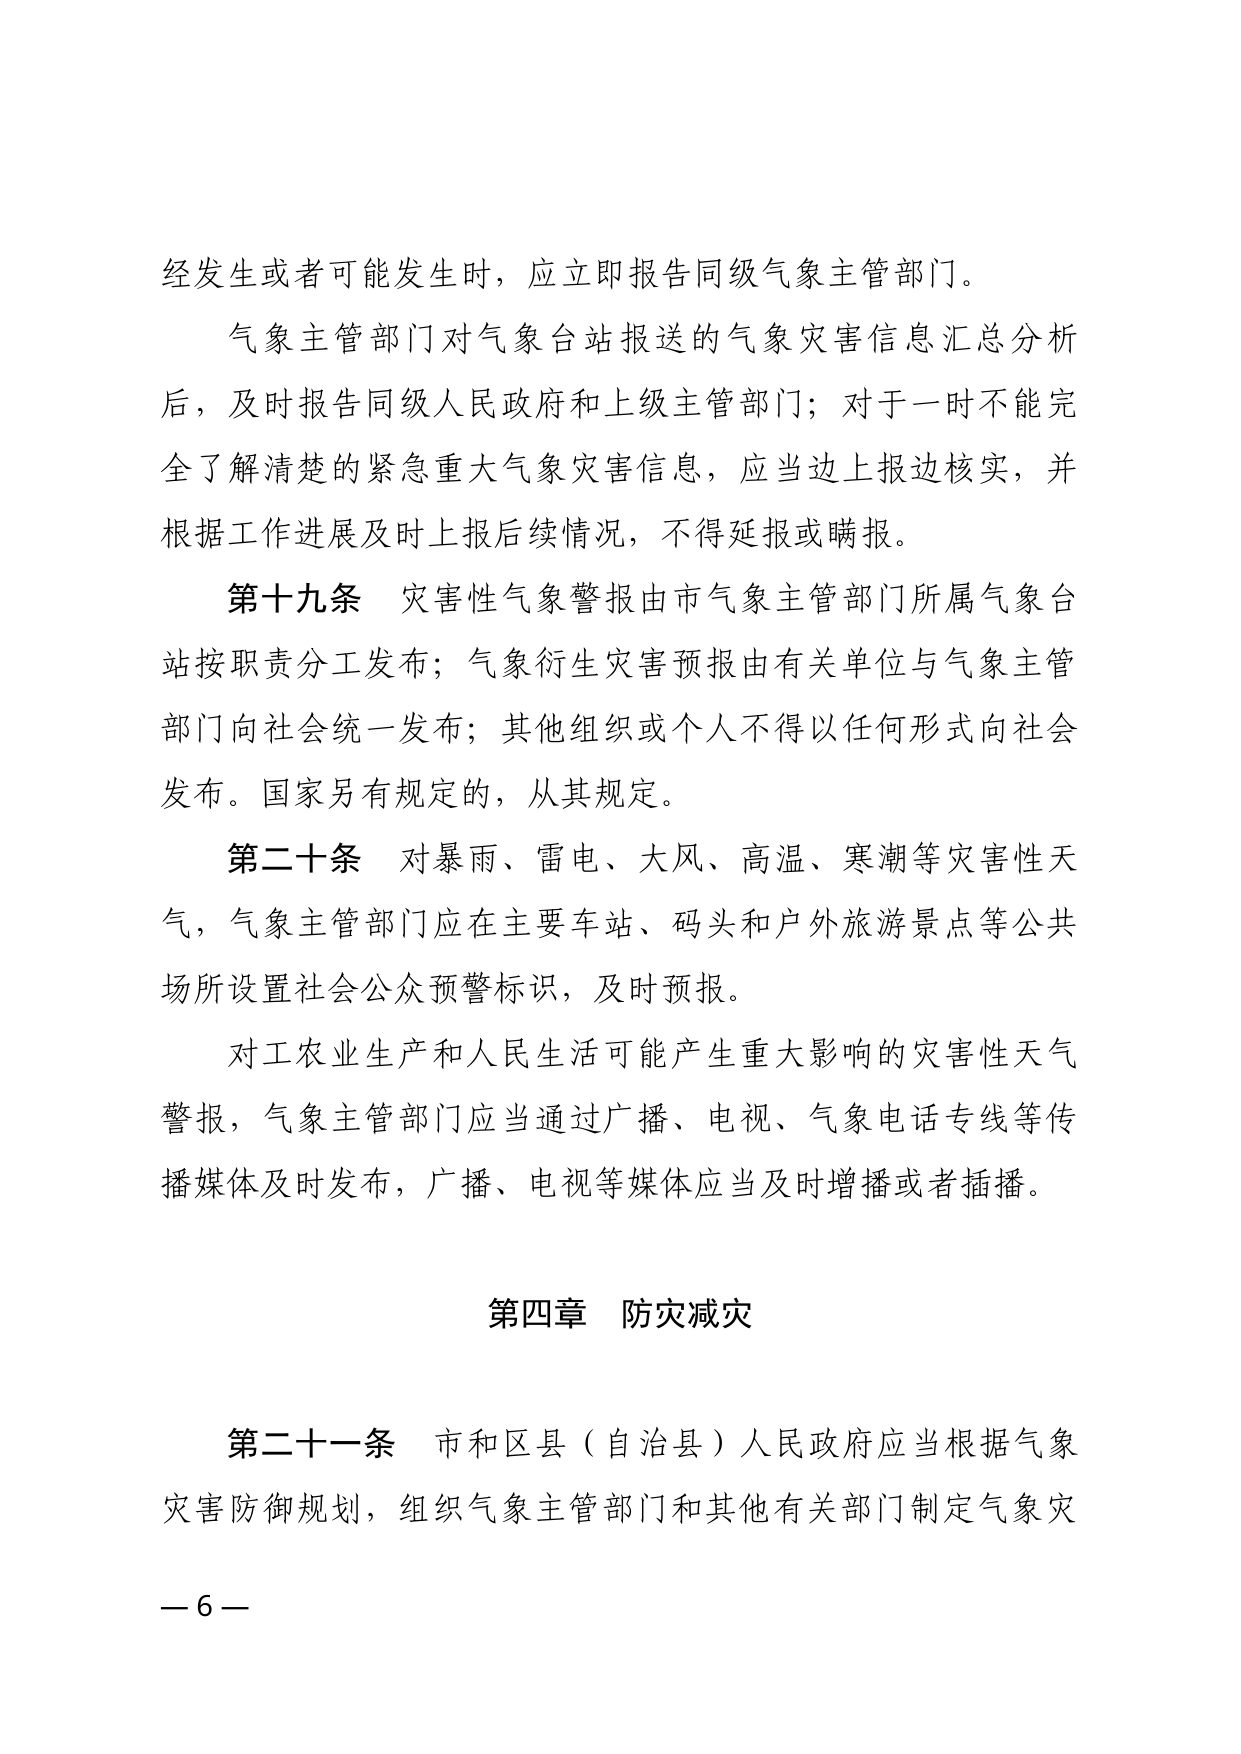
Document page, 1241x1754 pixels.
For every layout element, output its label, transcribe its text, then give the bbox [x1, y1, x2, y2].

text 第二十条 对暴雨、雷电、大风、高温、寒潮等灾害性天气，气象主管部门应在主要车站、码头和户外旅游景点等公共场所设置社会公众预警标识，及时预报。 [159, 824, 1081, 1019]
text 气象主管部门对气象台站报送的气象灾害信息汇总分析后，及时报告同级人民政府和上级主管部门；对于一时不能完全了解清楚的紧急重大气象灾害信息，应当边上报边核实，并根据工作进展及时上报后续情况，不得延报或瞒报。 [159, 304, 1081, 564]
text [159, 239, 1081, 304]
text 第十九条 灾害性气象警报由市气象主管部门所属气象台站按职责分工发布；气象衍生灾害预报由有关单位与气象主管部门向社会统一发布；其他组织或个人不得以任何形式向社会发布。国家另有规定的，从其规定。 [159, 564, 1081, 824]
text 第四章 防灾减灾 [159, 1279, 1081, 1344]
text 对工农业生产和人民生活可能产生重大影响的灾害性天气警报，气象主管部门应当通过广播、电视、气象电话专线等传播媒体及时发布，广播、电视等媒体应当及时增播或者插播。 [159, 1019, 1081, 1214]
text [159, 1409, 1081, 1539]
